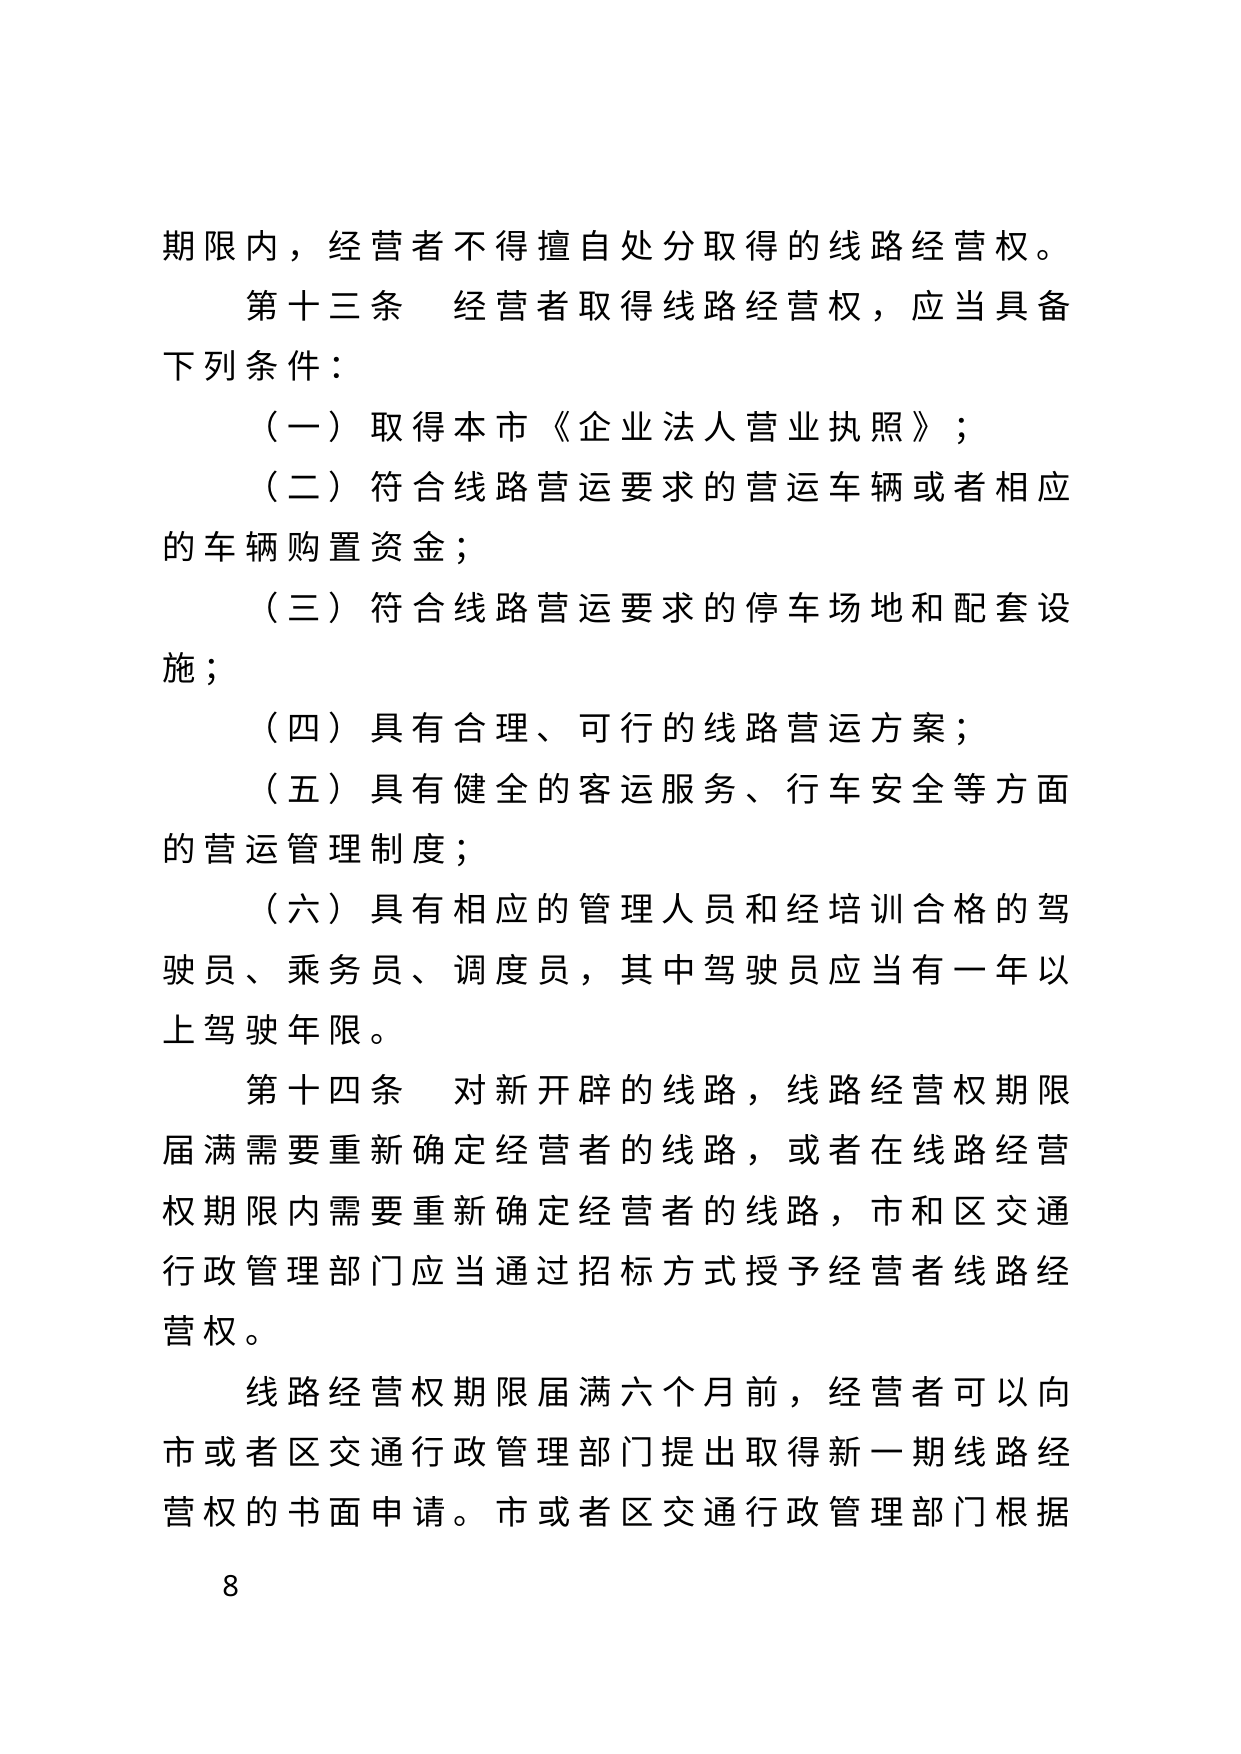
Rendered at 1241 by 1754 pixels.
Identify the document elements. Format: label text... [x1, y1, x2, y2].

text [162, 1359, 1078, 1540]
text （二）符合线路营运要求的营运车辆或者相应的车辆购置资金； [162, 455, 1078, 575]
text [162, 213, 1078, 274]
text 第十四条 对新开辟的线路，线路经营权期限届满需要重新确定经营者的线路，或者在线路经营权期限内需要重新确定经营者的线路，市和区交通行政管理部门应当通过招标方式授予经营者线路经营权。 [162, 1058, 1078, 1359]
text 第十三条 经营者取得线路经营权，应当具备下列条件： [162, 274, 1078, 394]
text （三）符合线路营运要求的停车场地和配套设施； [162, 575, 1078, 696]
text （四）具有合理、可行的线路营运方案； [162, 696, 1078, 756]
text （五）具有健全的客运服务、行车安全等方面的营运管理制度； [162, 756, 1078, 877]
text （一）取得本市《企业法人营业执照》； [162, 394, 1078, 455]
text （六）具有相应的管理人员和经培训合格的驾驶员、乘务员、调度员，其中驾驶员应当有一年以上驾驶年限。 [162, 877, 1078, 1058]
